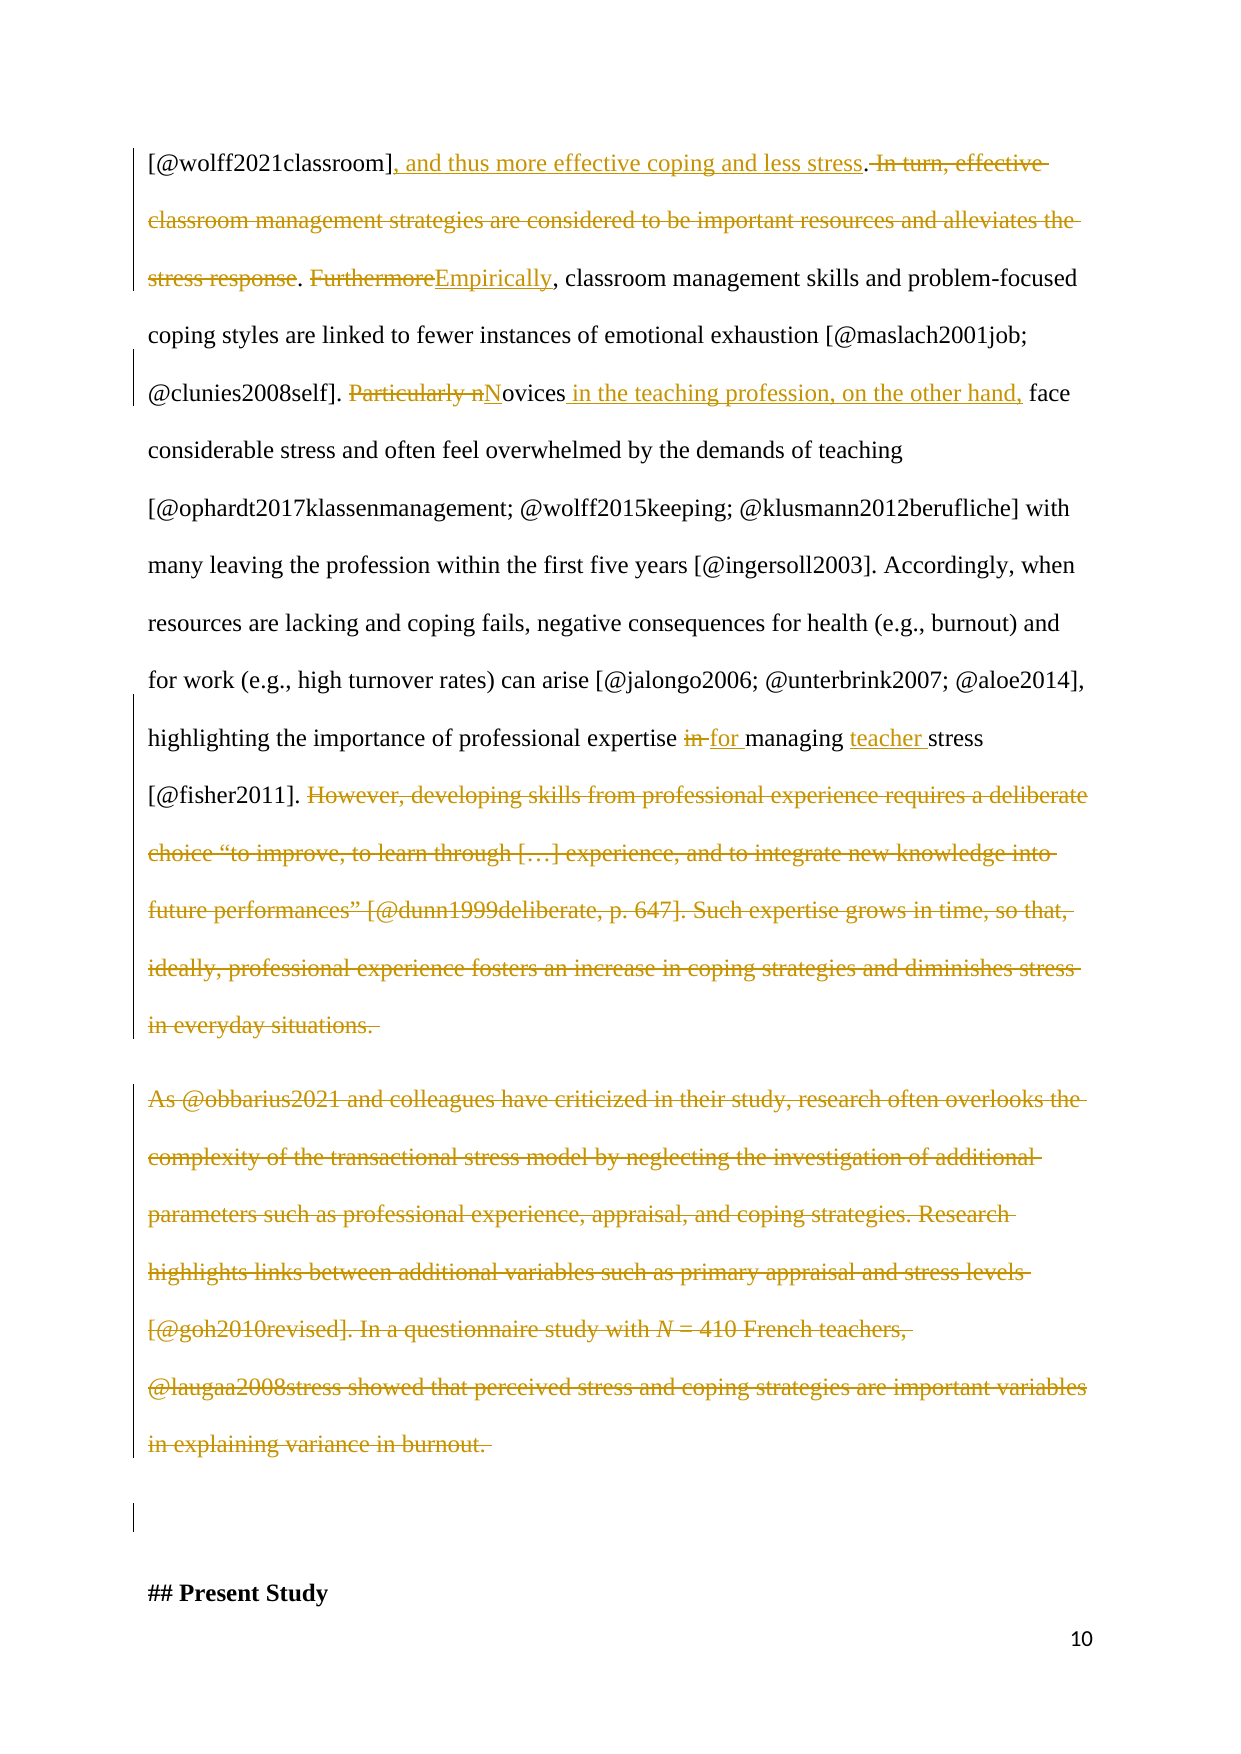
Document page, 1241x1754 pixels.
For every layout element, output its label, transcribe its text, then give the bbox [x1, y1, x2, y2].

text ## Present Study [148, 1578, 1093, 1606]
